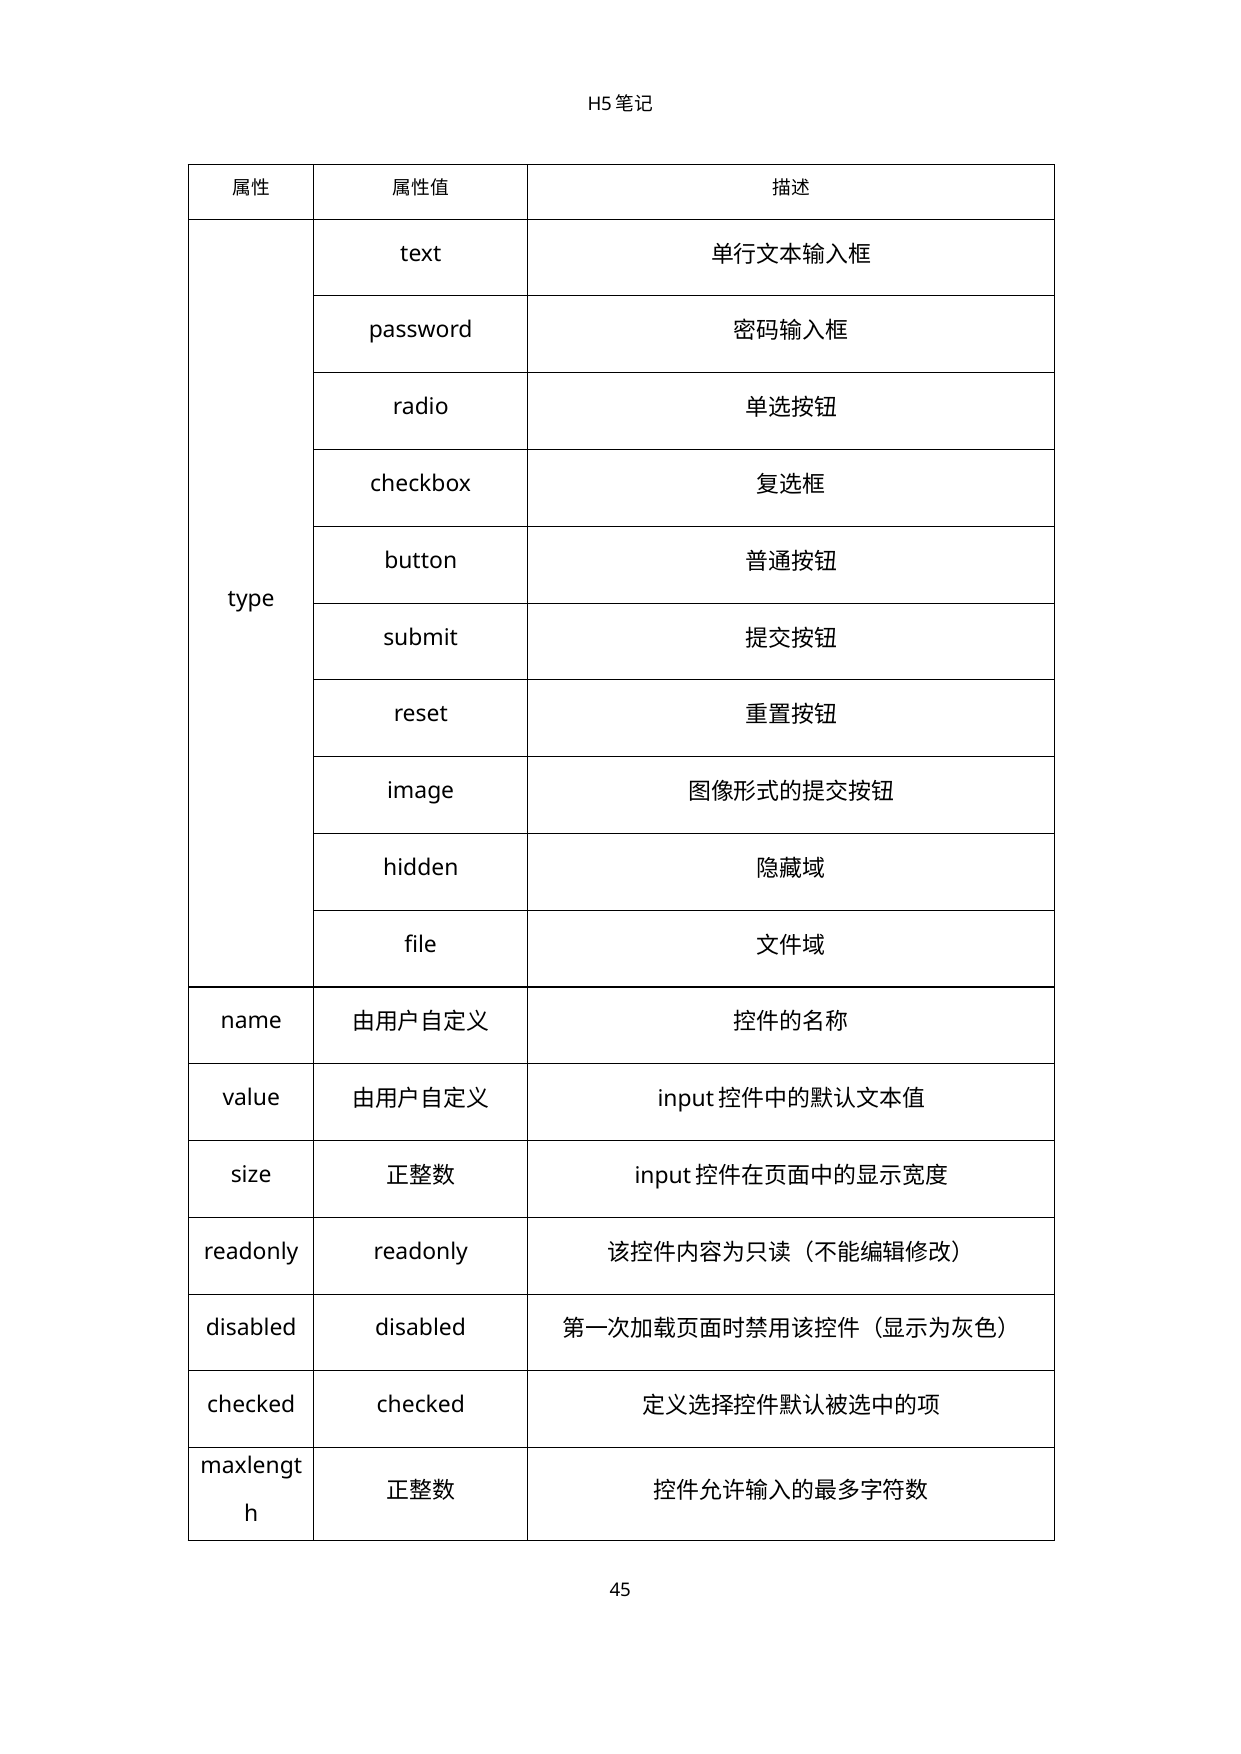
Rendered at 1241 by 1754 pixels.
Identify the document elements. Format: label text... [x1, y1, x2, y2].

table_header 属性值 [314, 165, 527, 219]
table_cell hidden [314, 834, 527, 909]
table_cell 控件的名称 [528, 988, 1054, 1063]
table_cell 正整数 [314, 1448, 527, 1540]
table_cell type [189, 220, 313, 986]
table_cell 图像形式的提交按钮 [528, 757, 1054, 833]
table_cell 正整数 [314, 1141, 527, 1217]
table_cell size [189, 1141, 313, 1217]
table_cell reset [314, 680, 527, 756]
table_cell 重置按钮 [528, 680, 1054, 756]
table_cell checkbox [314, 450, 527, 526]
table_header 描述 [528, 165, 1054, 219]
table_cell file [314, 911, 527, 986]
table_cell input控件在页面中的显示宽度 [528, 1141, 1054, 1217]
table_cell radio [314, 373, 527, 449]
table_cell password [314, 296, 527, 372]
table_cell 第一次加载页面时禁用该控件（显示为灰色） [528, 1295, 1054, 1370]
table_cell 由用户自定义 [314, 1064, 527, 1140]
table_cell image [314, 757, 527, 833]
table_cell 由用户自定义 [314, 988, 527, 1063]
table_cell readonly [189, 1218, 313, 1293]
table_cell readonly [314, 1218, 527, 1293]
table_cell 文件域 [528, 911, 1054, 986]
table_cell 该控件内容为只读（不能编辑修改） [528, 1218, 1054, 1293]
table_cell maxlength [189, 1448, 313, 1540]
table_cell name [189, 988, 313, 1063]
table_cell button [314, 527, 527, 602]
table_cell 定义选择控件默认被选中的项 [528, 1371, 1054, 1447]
table_cell 普通按钮 [528, 527, 1054, 602]
table_cell value [189, 1064, 313, 1140]
table_cell 复选框 [528, 450, 1054, 526]
table_cell 隐藏域 [528, 834, 1054, 909]
table_cell checked [314, 1371, 527, 1447]
table_cell input控件中的默认文本值 [528, 1064, 1054, 1140]
table_cell 单行文本输入框 [528, 220, 1054, 295]
table_header 属性 [189, 165, 313, 219]
table_cell submit [314, 604, 527, 679]
table_cell 提交按钮 [528, 604, 1054, 679]
table_cell 控件允许输入的最多字符数 [528, 1448, 1054, 1540]
table_cell disabled [314, 1295, 527, 1370]
table_cell 单选按钮 [528, 373, 1054, 449]
table_cell disabled [189, 1295, 313, 1370]
table_cell 密码输入框 [528, 296, 1054, 372]
table_cell text [314, 220, 527, 295]
table_cell checked [189, 1371, 313, 1447]
